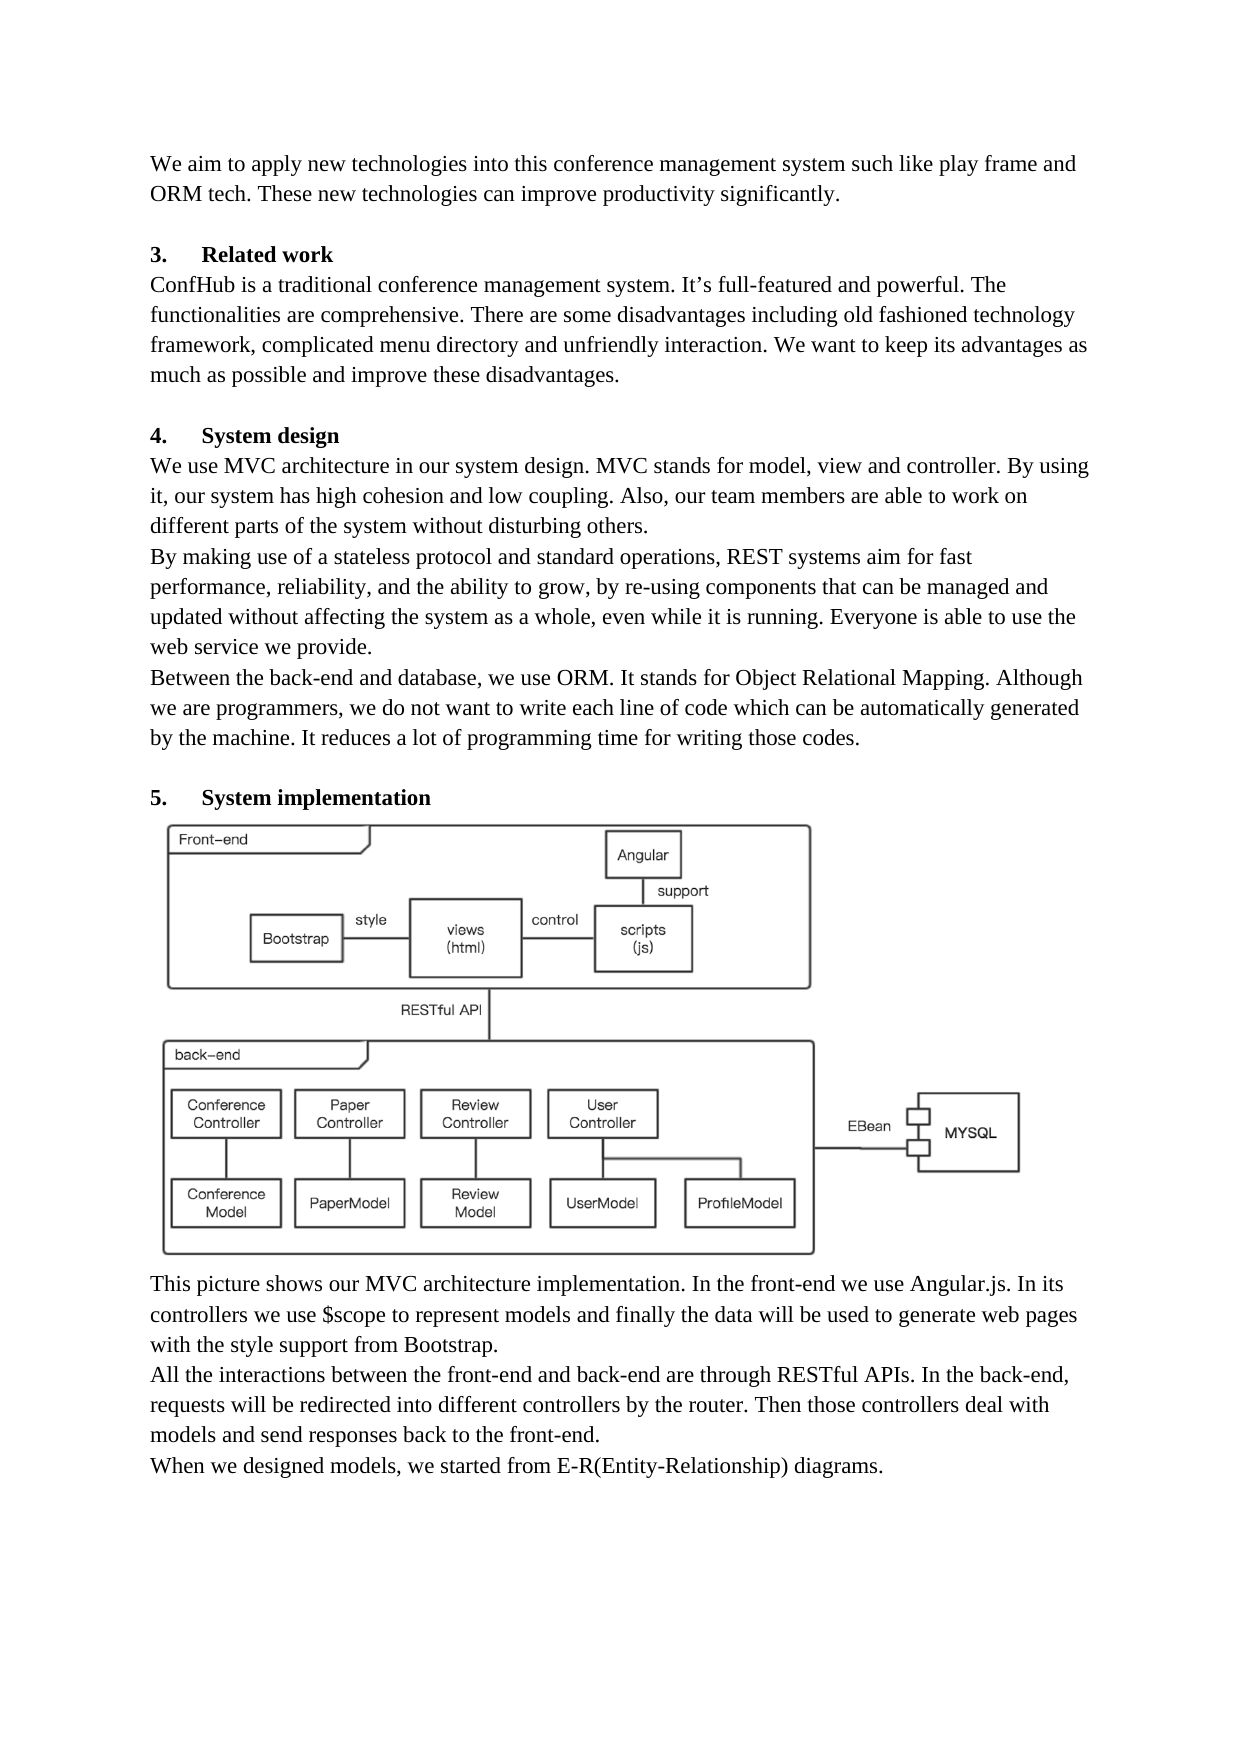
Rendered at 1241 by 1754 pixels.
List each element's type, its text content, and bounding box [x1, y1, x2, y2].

text 4. System design [150, 422, 1090, 448]
text By making use of a stateless protocol and standard operations, REST systems aim for fast performance, reliability, and the ability to grow, by re-using components that can be managed and updated without affecting the system as a whole, even while it is running. Everyone is able to use the web service we provide. [150, 543, 1090, 660]
text 5. System implementation [150, 784, 1090, 811]
picture [150, 814, 1091, 1267]
text All the interactions between the front-end and back-end are through RESTful APIs. In the back-end, requests will be redirected into different controllers by the router. Then those controllers deal with models and send responses back to the front-end. [150, 1361, 1090, 1448]
text ConfHub is a traditional conference management system. It’s full-featured and powerful. The functionalities are comprehensive. There are some disadvantages including old fashioned technology framework, complicated menu directory and unfriendly interaction. We want to keep its advantages as much as possible and improve these disadvantages. [150, 271, 1090, 388]
text Between the back-end and database, we use ORM. It stands for Object Relational Mapping. Although we are programmers, we do not want to write each line of code which can be automatically generated by the machine. It reduces a lot of programming time for writing those codes. [150, 663, 1090, 750]
text 3. Related work [150, 241, 1090, 267]
text When we designed models, we started from E-R(Entity-Relationship) diagrams. [150, 1452, 1090, 1478]
text We use MVC architecture in our system design. MVC stands for model, view and controller. By using it, our system has high cohesion and low coupling. Also, our team members are able to work on different parts of the system without disturbing others. [150, 452, 1090, 539]
text This picture shows our MVC architecture implementation. In the front-end we use Angular.js. In its controllers we use $scope to represent models and finally the data will be used to generate web pages with the style support from Bootstrap. [150, 1271, 1090, 1357]
text We aim to apply new technologies into this conference management system such like play frame and ORM tech. These new technologies can improve productivity significantly. [150, 150, 1090, 207]
